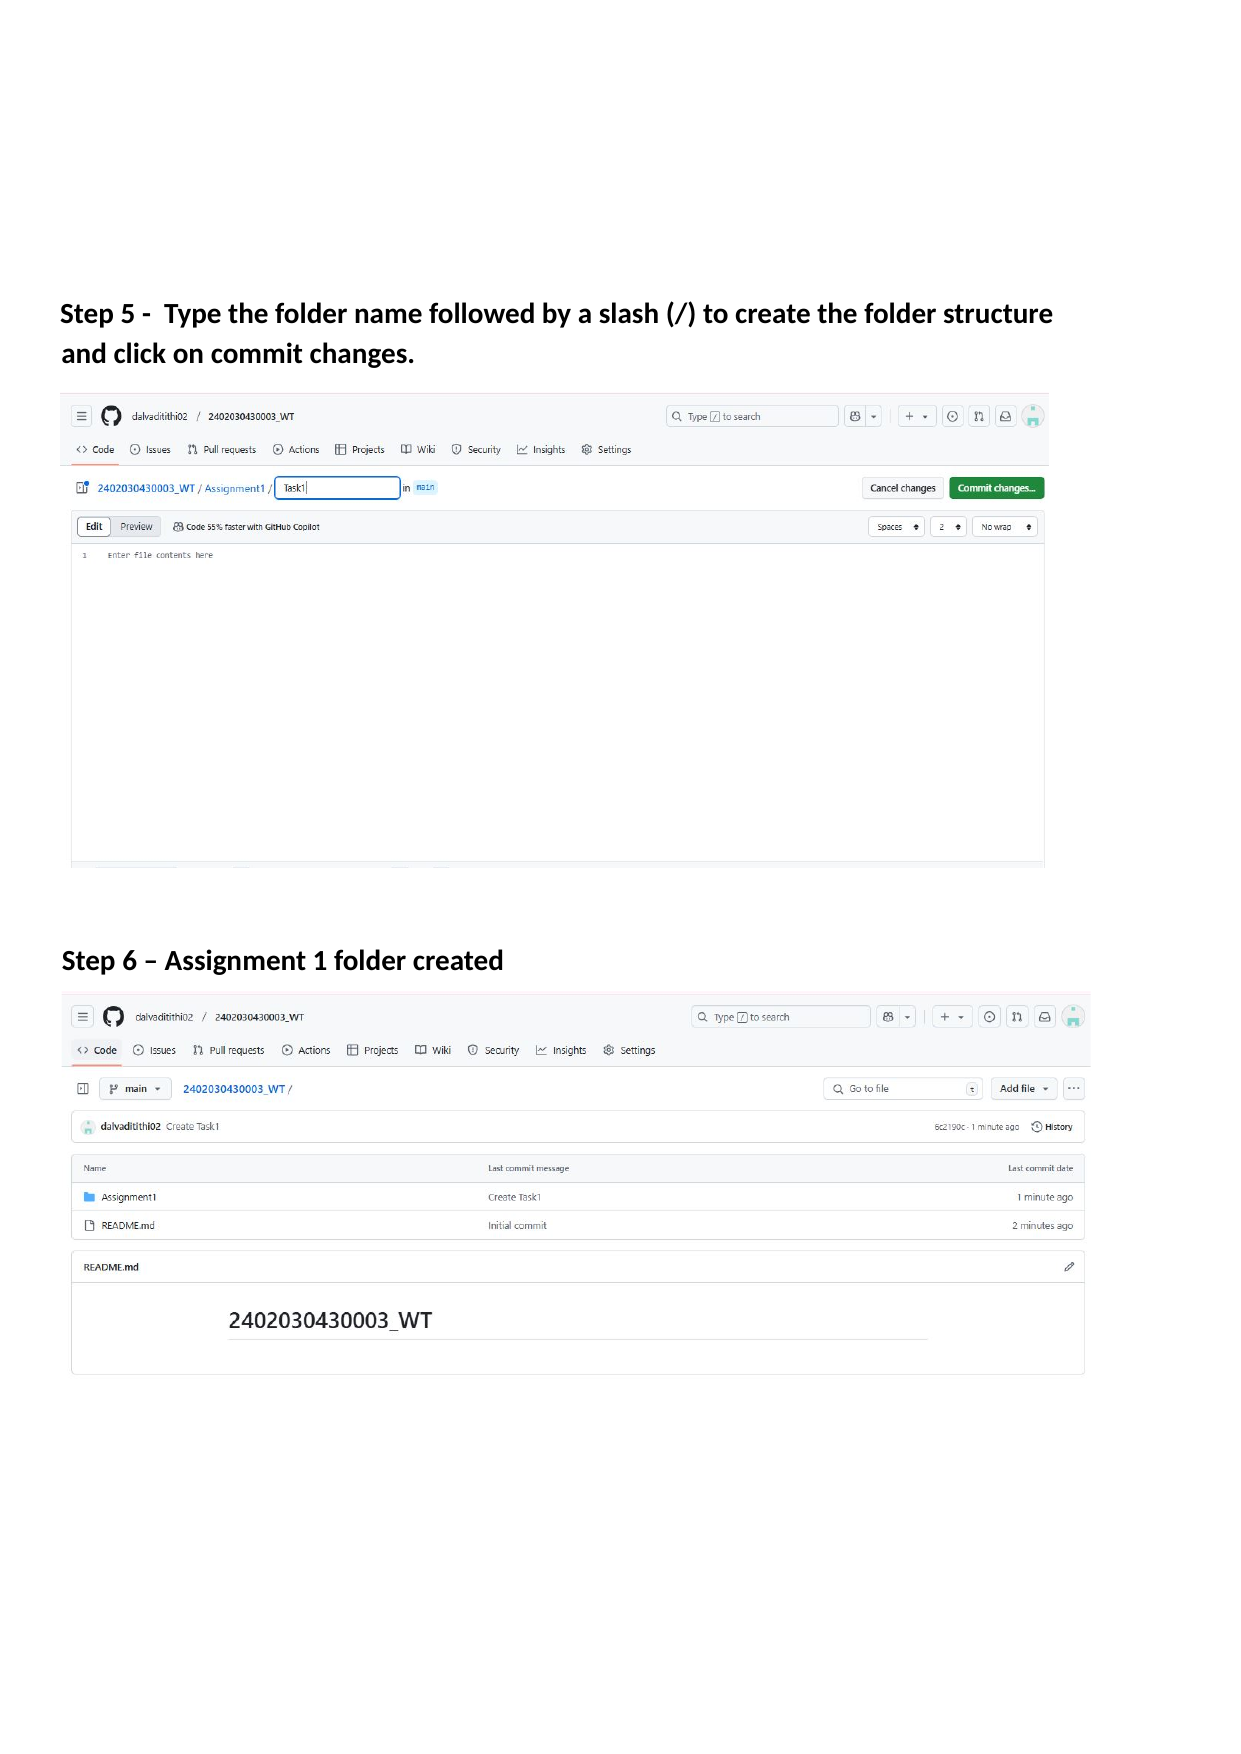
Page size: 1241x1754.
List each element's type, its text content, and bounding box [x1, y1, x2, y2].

text Step 6 – Assignment 1 folder created [62, 942, 1009, 978]
picture [61, 991, 1091, 1461]
text Step 5 - Type the folder name followed by a slash (/) to create the folder structure and click on commit changes. [60, 295, 1091, 370]
picture [60, 392, 1049, 868]
